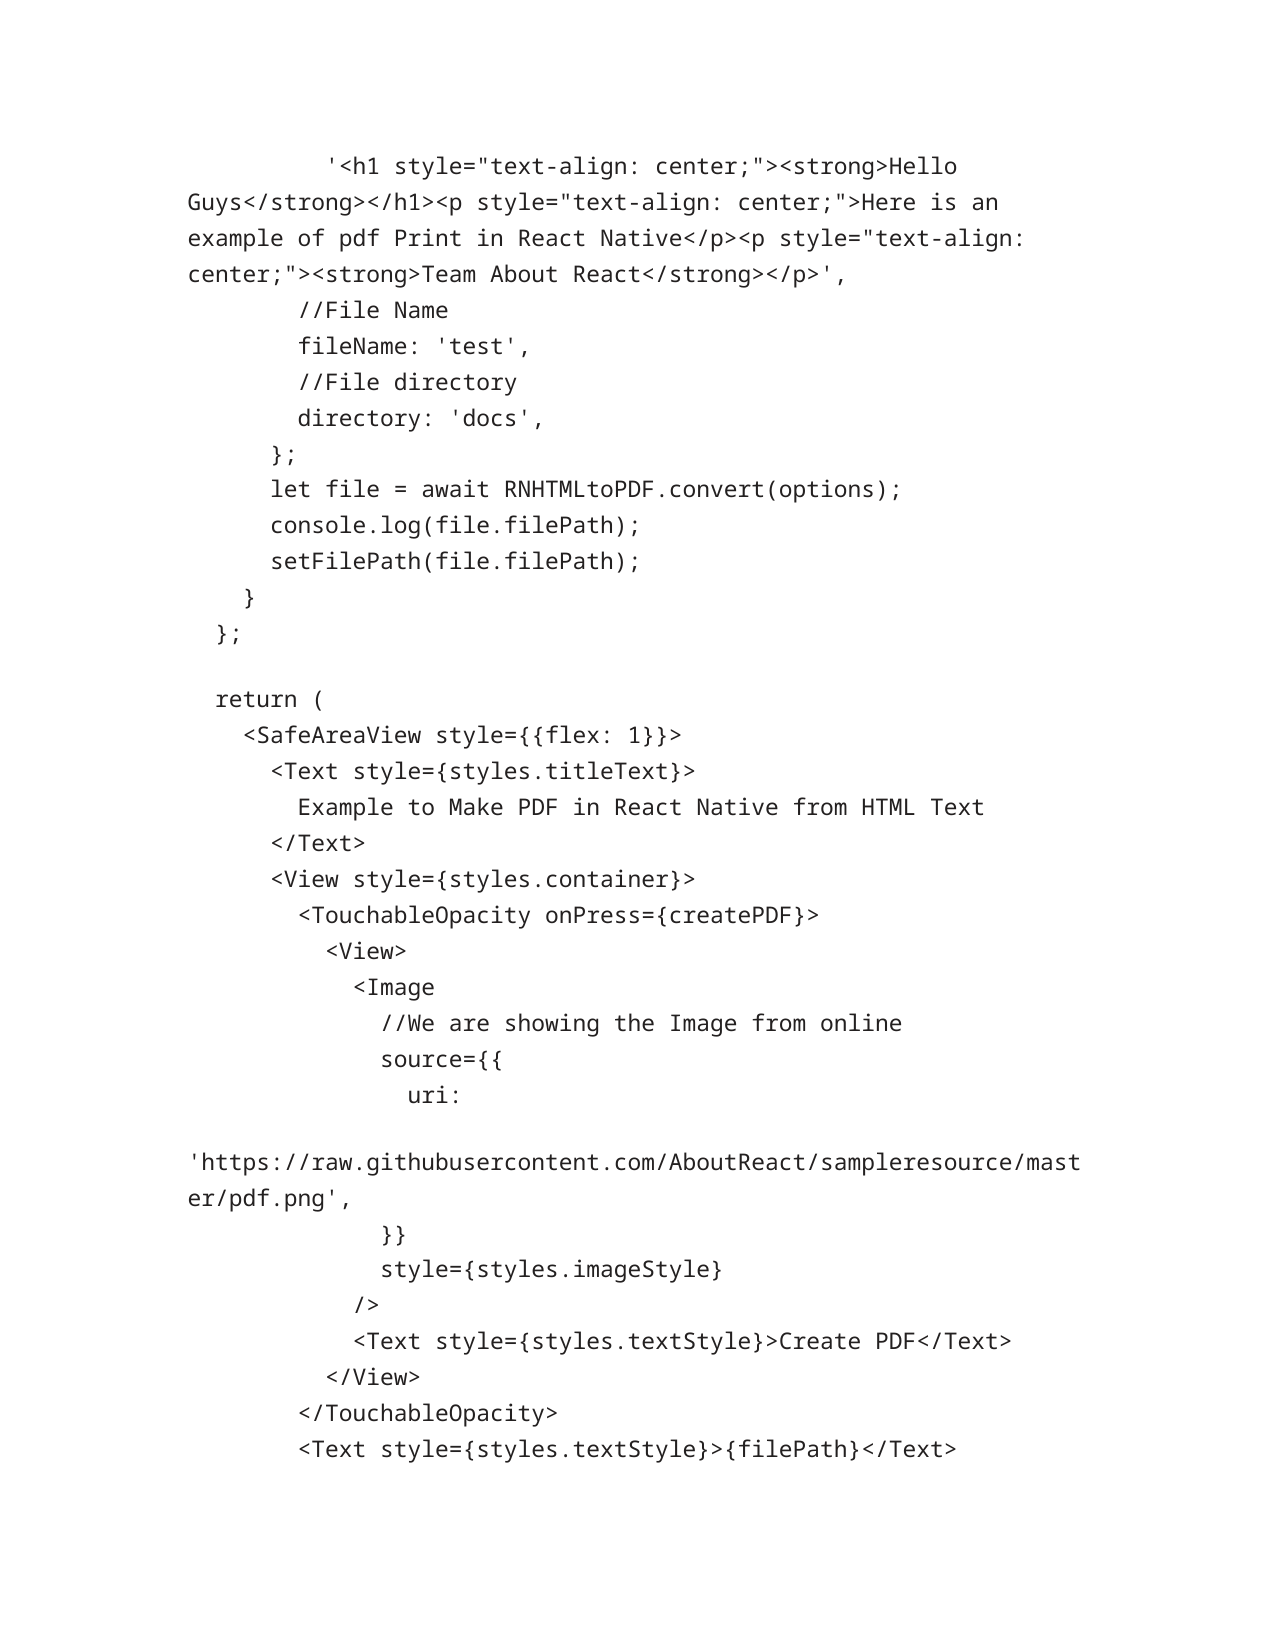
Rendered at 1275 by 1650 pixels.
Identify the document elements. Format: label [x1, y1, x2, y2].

text [187, 150, 1087, 1464]
